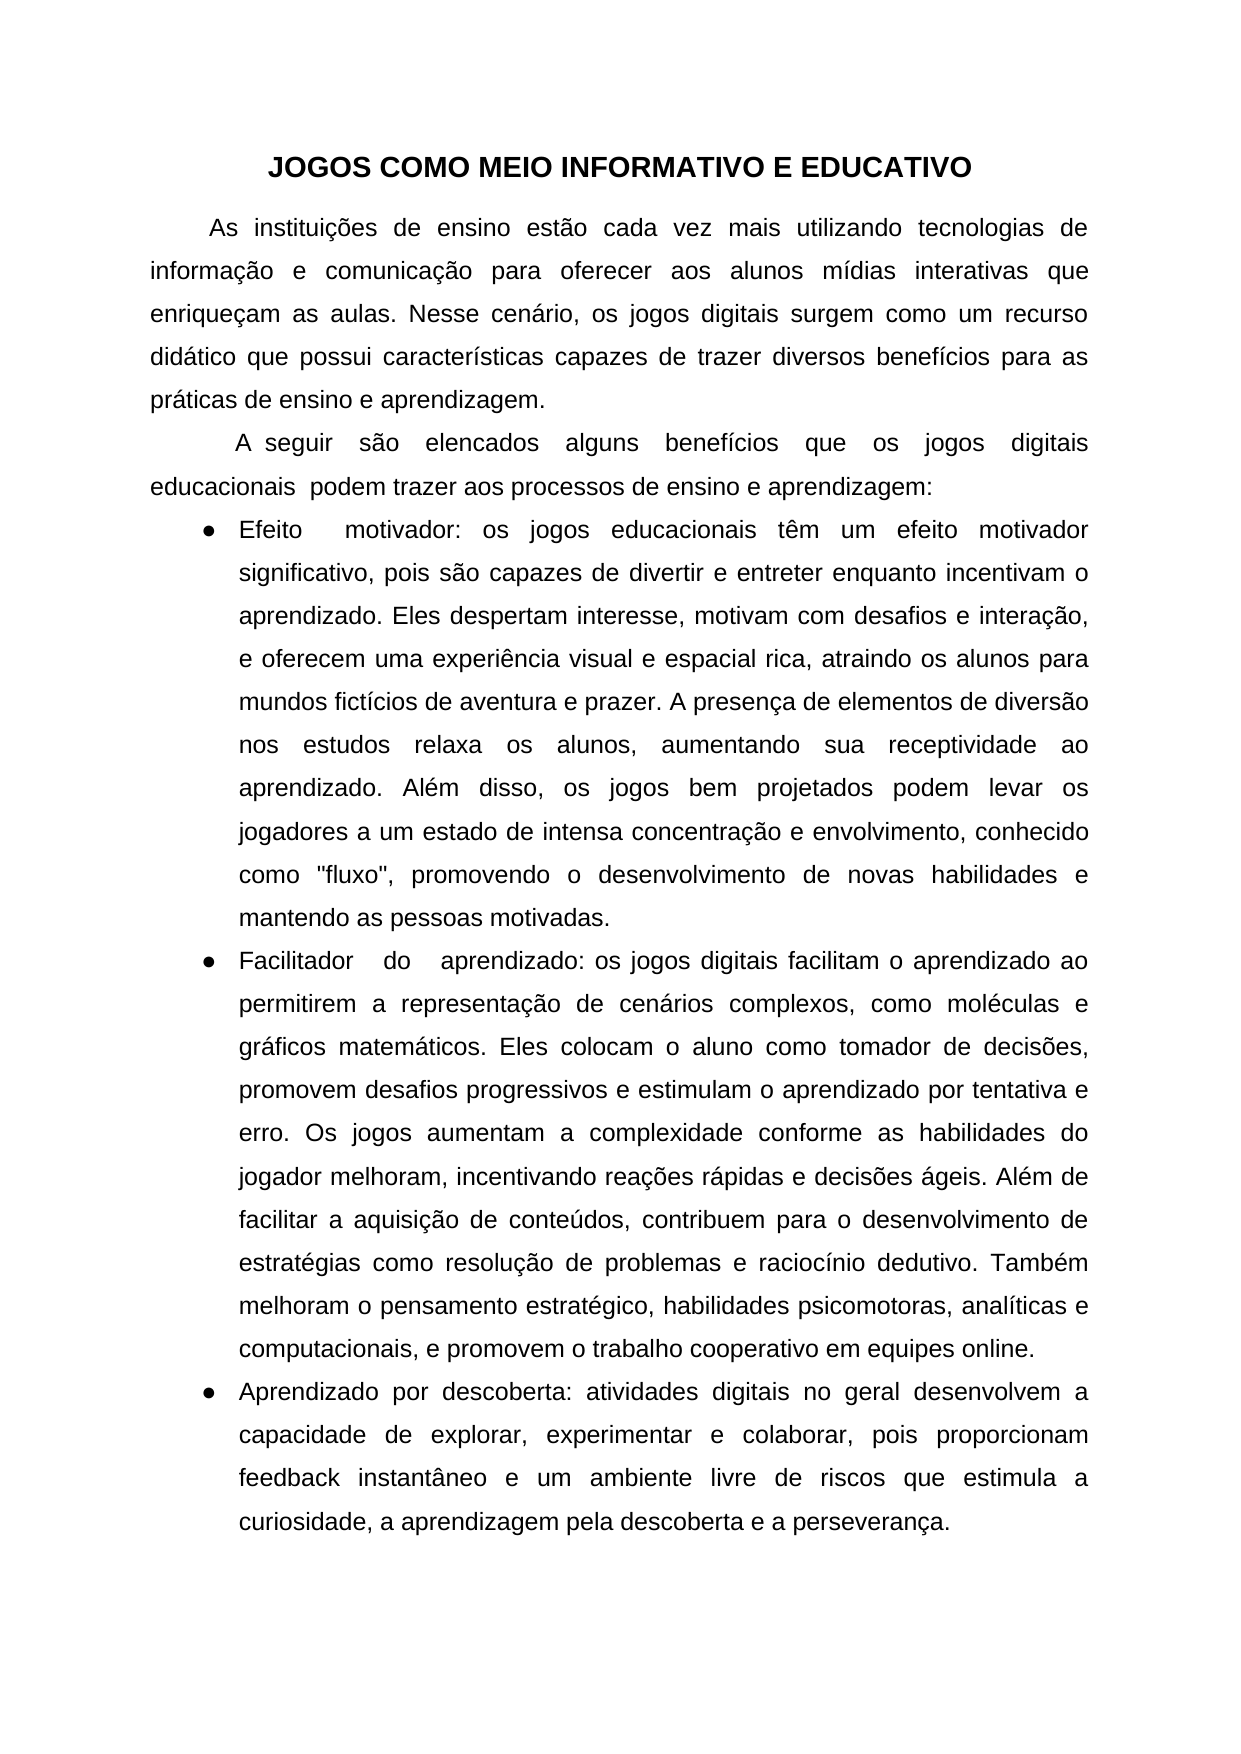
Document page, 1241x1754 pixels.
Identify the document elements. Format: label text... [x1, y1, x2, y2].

list Efeito motivador: os jogos educacionais têm um efeito motivador significativo, pois são capazes de divertir e entreter enquanto incentivam o aprendizado. Eles despertam interesse, motivam com desafios e interação, e oferecem uma experiência visual e espacial rica, atraindo os alunos para mundos fictícios de aventura e prazer. A presença de elementos de diversão nos estudos relaxa os alunos, aumentando sua receptividade ao aprendizado. Além disso, os jogos bem projetados podem levar os jogadores a um estado de intensa concentração e envolvimento, conhecido como "fluxo", promovendo o desenvolvimento de novas habilidades e mantendo as pessoas motivadas. [201, 515, 1090, 932]
list Aprendizado por descoberta: atividades digitais no geral desenvolvem a capacidade de explorar, experimentar e colaborar, pois proporcionam feedback instantâneo e um ambiente livre de riscos que estimula a curiosidade, a aprendizagem pela descoberta e a perseverança. [201, 1377, 1090, 1535]
text As instituições de ensino estão cada vez mais utilizando tecnologias de informação e comunicação para oferecer aos alunos mídias interativas que enriqueçam as aulas. Nesse cenário, os jogos digitais surgem como um recurso didático que possui características capazes de trazer diversos benefícios para as práticas de ensino e aprendizagem. [150, 213, 1090, 414]
subtitle JOGOS COMO MEIO INFORMATIVO E EDUCATIVO [150, 150, 1090, 183]
text A seguir são elencados alguns benefícios que os jogos digitais educacionais podem trazer aos processos de ensino e aprendizagem: [150, 428, 1090, 500]
list Facilitador do aprendizado: os jogos digitais facilitam o aprendizado ao permitirem a representação de cenários complexos, como moléculas e gráficos matemáticos. Eles colocam o aluno como tomador de decisões, promovem desafios progressivos e estimulam o aprendizado por tentativa e erro. Os jogos aumentam a complexidade conforme as habilidades do jogador melhoram, incentivando reações rápidas e decisões ágeis. Além de facilitar a aquisição de conteúdos, contribuem para o desenvolvimento de estratégias como resolução de problemas e raciocínio dedutivo. Também melhoram o pensamento estratégico, habilidades psicomotoras, analíticas e computacionais, e promovem o trabalho cooperativo em equipes online. [201, 946, 1090, 1363]
